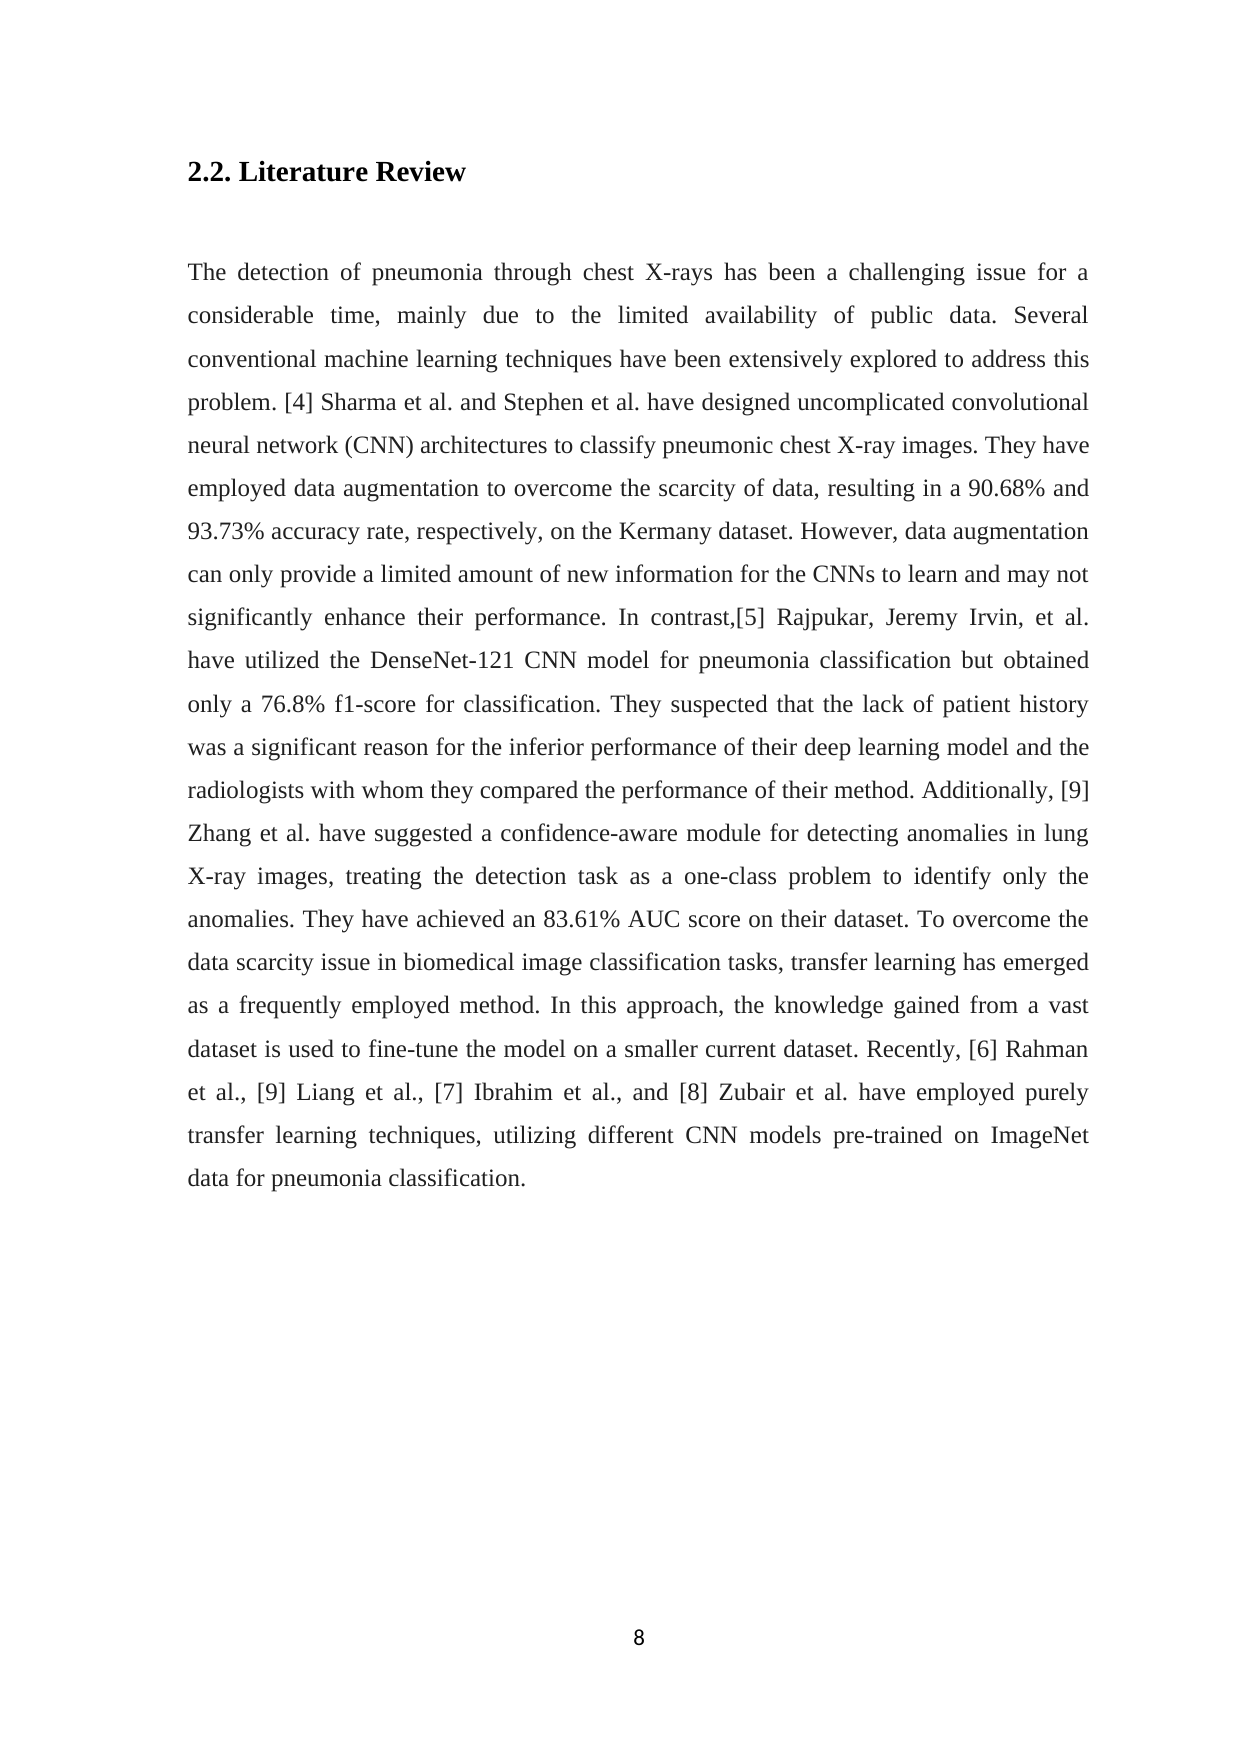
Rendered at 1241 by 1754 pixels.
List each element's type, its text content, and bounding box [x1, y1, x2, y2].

text The detection of pneumonia through chest X-rays has been a challenging issue for a considerable time, mainly due to the limited availability of public data. Several conventional machine learning techniques have been extensively explored to address this problem. [4] Sharma et al. and Stephen et al. have designed uncomplicated convolutional neural network (CNN) architectures to classify pneumonic chest X-ray images. They have employed data augmentation to overcome the scarcity of data, resulting in a 90.68% and 93.73% accuracy rate, respectively, on the Kermany dataset. However, data augmentation can only provide a limited amount of new information for the CNNs to learn and may not significantly enhance their performance. In contrast,[5] Rajpukar, Jeremy Irvin, et al. have utilized the DenseNet-121 CNN model for pneumonia classification but obtained only a 76.8% f1-score for classification. They suspected that the lack of patient history was a significant reason for the inferior performance of their deep learning model and the radiologists with whom they compared the performance of their method. Additionally, [9] Zhang et al. have suggested a confidence-aware module for detecting anomalies in lung X-ray images, treating the detection task as a one-class problem to identify only the anomalies. They have achieved an 83.61% AUC score on their dataset. To overcome the data scarcity issue in biomedical image classification tasks, transfer learning has emerged as a frequently employed method. In this approach, the knowledge gained from a vast dataset is used to fine-tune the model on a smaller current dataset. Recently, [6] Rahman et al., [9] Liang et al., [7] Ibrahim et al., and [8] Zubair et al. have employed purely transfer learning techniques, utilizing different CNN models pre-trained on ImageNet data for pneumonia classification. [187, 668, 1090, 797]
subtitle 2.2. Literature Review [187, 154, 1090, 188]
text The detection of pneumonia through chest X-rays has been a challenging issue for a considerable time, mainly due to the limited availability of public data. Several conventional machine learning techniques have been extensively explored to address this problem. [4] Sharma et al. and Stephen et al. have designed uncomplicated convolutional neural network (CNN) architectures to classify pneumonic chest X-ray images. They have employed data augmentation to overcome the scarcity of data, resulting in a 90.68% and 93.73% accuracy rate, respectively, on the Kermany dataset. However, data augmentation can only provide a limited amount of new information for the CNNs to learn and may not significantly enhance their performance. In contrast,[5] Rajpukar, Jeremy Irvin, et al. have utilized the DenseNet-121 CNN model for pneumonia classification but obtained only a 76.8% f1-score for classification. They suspected that the lack of patient history was a significant reason for the inferior performance of their deep learning model and the radiologists with whom they compared the performance of their method. Additionally, [9] Zhang et al. have suggested a confidence-aware module for detecting anomalies in lung X-ray images, treating the detection task as a one-class problem to identify only the anomalies. They have achieved an 83.61% AUC score on their dataset. To overcome the data scarcity issue in biomedical image classification tasks, transfer learning has emerged as a frequently employed method. In this approach, the knowledge gained from a vast dataset is used to fine-tune the model on a smaller current dataset. Recently, [6] Rahman et al., [9] Liang et al., [7] Ibrahim et al., and [8] Zubair et al. have employed purely transfer learning techniques, utilizing different CNN models pre-trained on ImageNet data for pneumonia classification. [187, 267, 1090, 667]
text The detection of pneumonia through chest X-rays has been a challenging issue for a considerable time, mainly due to the limited availability of public data. Several conventional machine learning techniques have been extensively explored to address this problem. [4] Sharma et al. and Stephen et al. have designed uncomplicated convolutional neural network (CNN) architectures to classify pneumonic chest X-ray images. They have employed data augmentation to overcome the scarcity of data, resulting in a 90.68% and 93.73% accuracy rate, respectively, on the Kermany dataset. However, data augmentation can only provide a limited amount of new information for the CNNs to learn and may not significantly enhance their performance. In contrast,[5] Rajpukar, Jeremy Irvin, et al. have utilized the DenseNet-121 CNN model for pneumonia classification but obtained only a 76.8% f1-score for classification. They suspected that the lack of patient history was a significant reason for the inferior performance of their deep learning model and the radiologists with whom they compared the performance of their method. Additionally, [9] Zhang et al. have suggested a confidence-aware module for detecting anomalies in lung X-ray images, treating the detection task as a one-class problem to identify only the anomalies. They have achieved an 83.61% AUC score on their dataset. To overcome the data scarcity issue in biomedical image classification tasks, transfer learning has emerged as a frequently employed method. In this approach, the knowledge gained from a vast dataset is used to fine-tune the model on a smaller current dataset. Recently, [6] Rahman et al., [9] Liang et al., [7] Ibrahim et al., and [8] Zubair et al. have employed purely transfer learning techniques, utilizing different CNN models pre-trained on ImageNet data for pneumonia classification. [187, 798, 1090, 1132]
